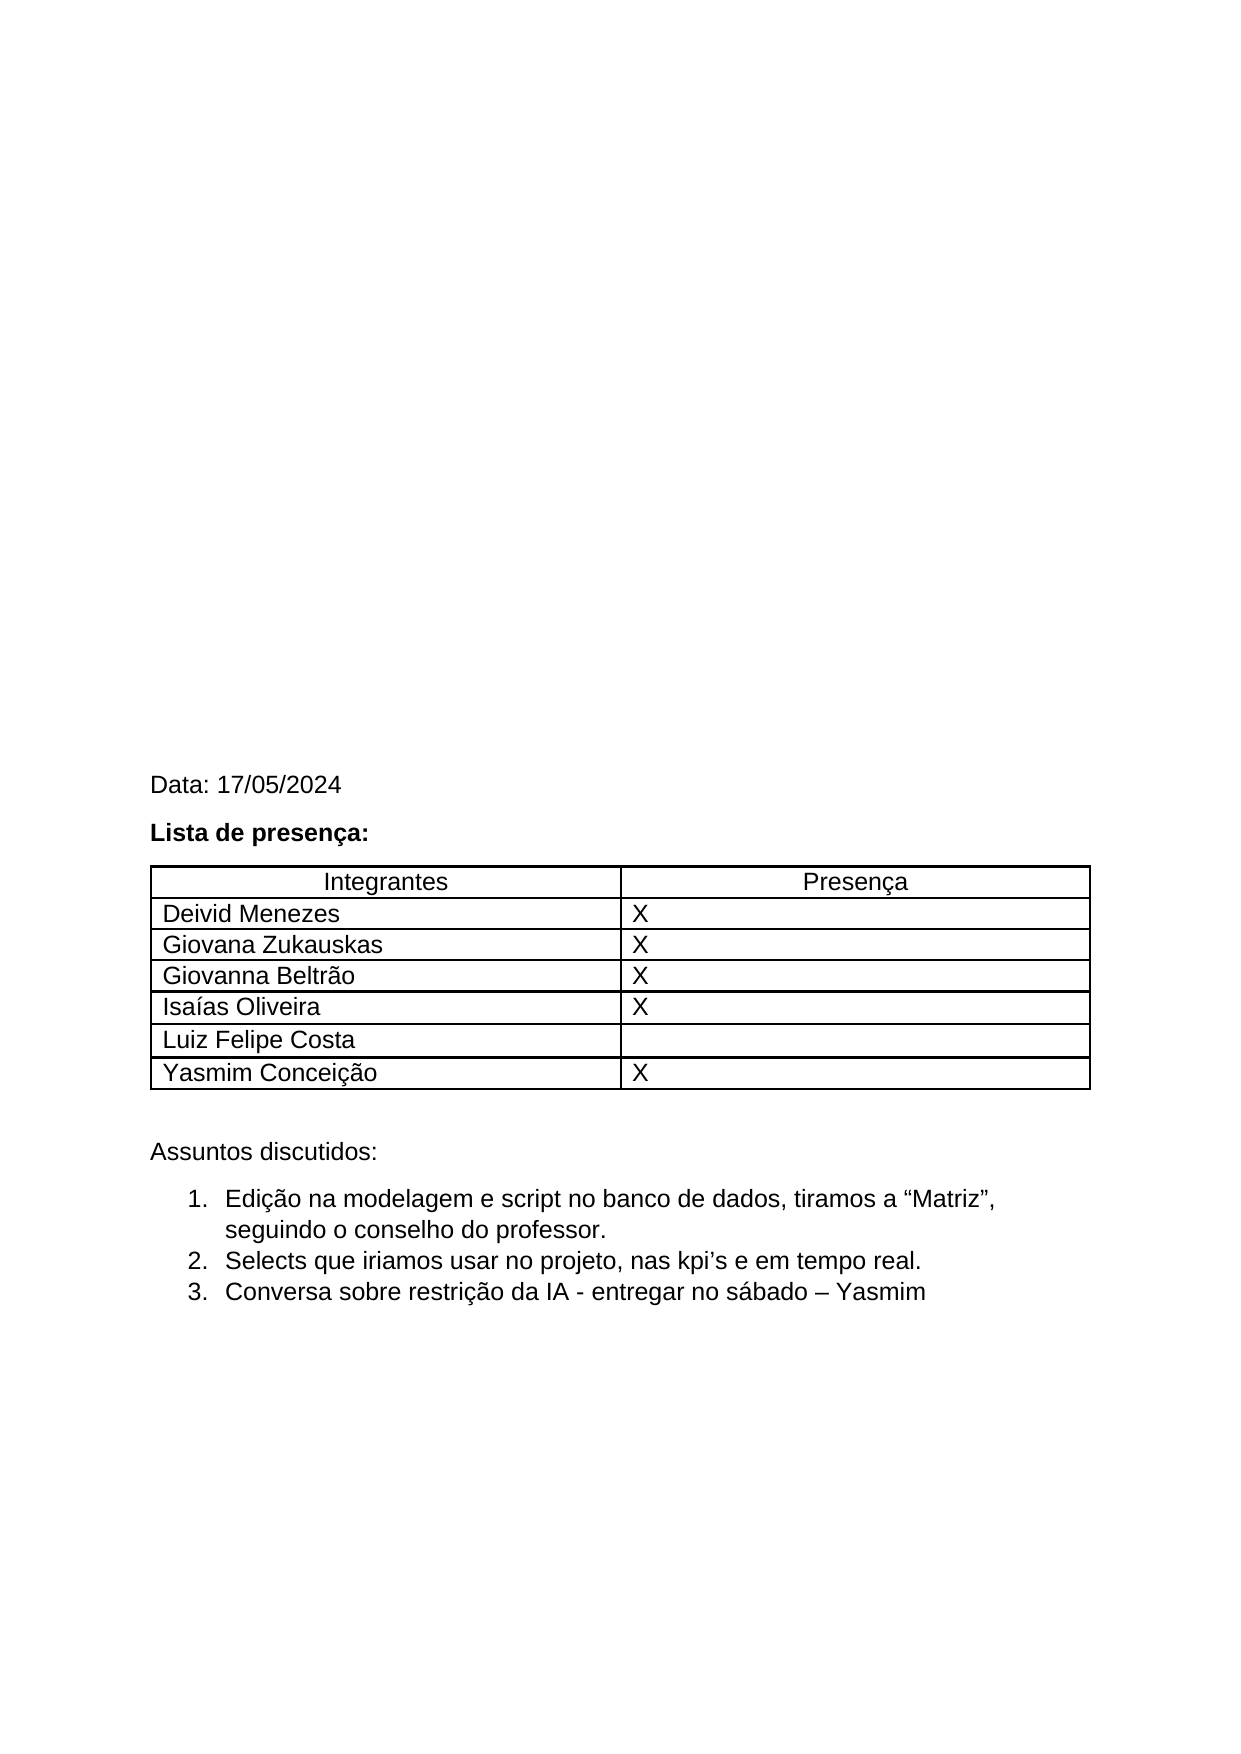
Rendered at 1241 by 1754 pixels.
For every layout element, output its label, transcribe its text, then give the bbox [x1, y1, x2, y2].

list Edição na modelagem e script no banco de dados, tiramos a “Matriz”, seguindo o conselho do professor. [187, 1184, 1090, 1244]
text Lista de presença: [150, 818, 1090, 847]
table_cell [622, 1025, 1089, 1056]
table_cell Deivid Menezes [152, 899, 620, 928]
table_cell X [622, 899, 1089, 928]
table_cell Isaías Oliveira [152, 993, 620, 1023]
text Assuntos discutidos: [150, 1137, 1090, 1165]
table_cell Yasmim Conceição [152, 1059, 620, 1088]
table_cell X [622, 993, 1089, 1023]
table_cell Giovana Zukauskas [152, 930, 620, 959]
table_cell Giovanna Beltrão [152, 961, 620, 990]
list Conversa sobre restrição da IA - entregar no sábado – Yasmim [187, 1277, 1090, 1306]
text Data: 17/05/2024 [150, 770, 1090, 799]
list Selects que iriamos usar no projeto, nas kpi’s e em tempo real. [187, 1246, 1090, 1275]
table_cell Luiz Felipe Costa [152, 1025, 620, 1056]
table_header Integrantes [152, 868, 620, 897]
table_header Presença [622, 868, 1089, 897]
table_cell X [622, 930, 1089, 959]
table_cell X [622, 961, 1089, 990]
table_cell X [622, 1059, 1089, 1088]
